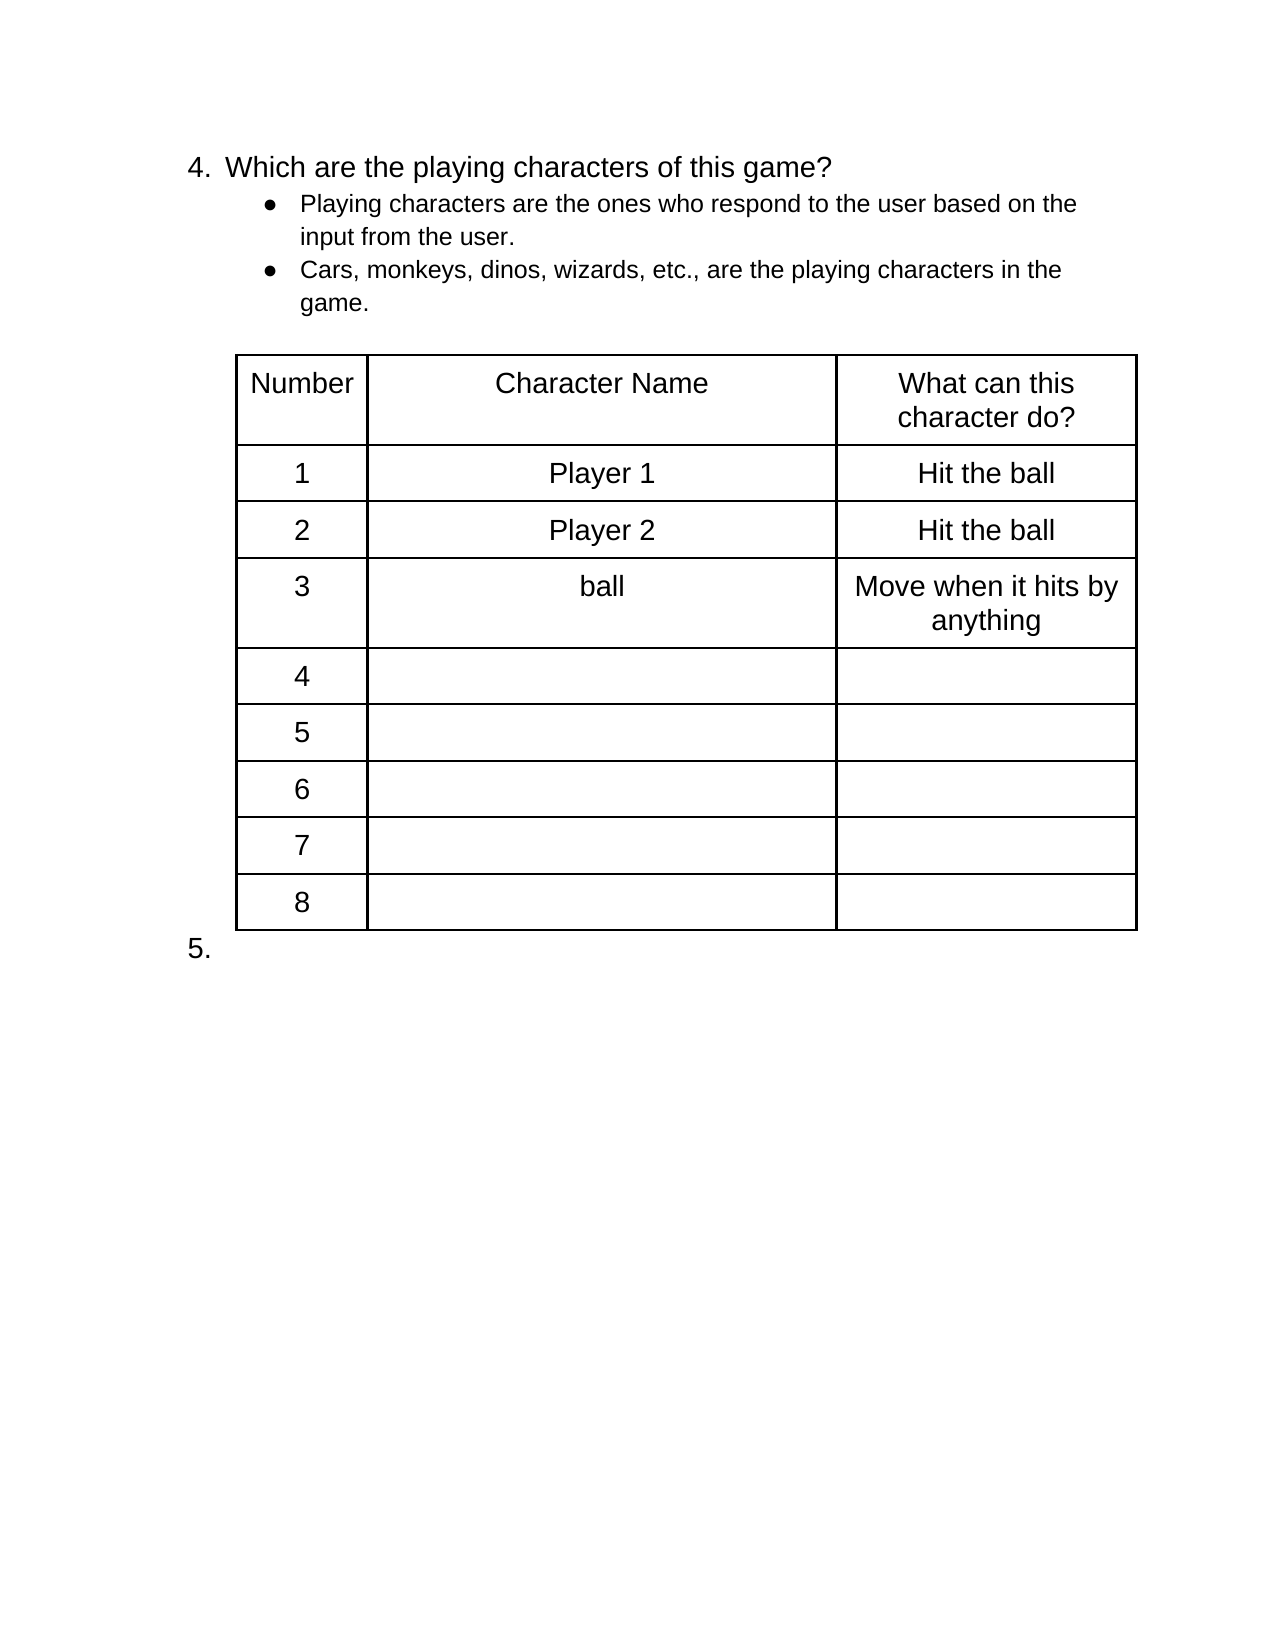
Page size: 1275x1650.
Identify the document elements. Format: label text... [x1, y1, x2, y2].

table_cell [369, 818, 835, 872]
table_cell ball [369, 559, 835, 647]
table_header Character Name [369, 356, 835, 444]
table_cell 5 [238, 705, 366, 759]
table_cell 3 [238, 559, 366, 647]
table_header Number [238, 356, 366, 444]
list Cars, monkeys, dinos, wizards, etc., are the playing characters in the game. [262, 254, 1125, 316]
table_cell [369, 705, 835, 759]
table_cell Hit the ball [838, 446, 1135, 500]
table_cell 4 [238, 649, 366, 703]
table_cell Hit the ball [838, 502, 1135, 557]
table_cell [838, 875, 1135, 929]
table_cell [369, 649, 835, 703]
table_cell [838, 705, 1135, 759]
table_cell [838, 762, 1135, 816]
table_cell Player 1 [369, 446, 835, 500]
table_cell [369, 875, 835, 929]
table_cell Player 2 [369, 502, 835, 557]
table_cell 2 [238, 502, 366, 557]
table_cell [838, 818, 1135, 872]
table_cell 8 [238, 875, 366, 929]
table_cell 1 [238, 446, 366, 500]
table_cell [838, 649, 1135, 703]
table_cell [369, 762, 835, 816]
table_cell Move when it hits by anything [838, 559, 1135, 647]
list Playing characters are the ones who respond to the user based on the input from the user. [262, 188, 1125, 250]
table_cell 6 [238, 762, 366, 816]
table_header What can this character do? [838, 356, 1135, 444]
table_cell 7 [238, 818, 366, 872]
list Which are the playing characters of this game? [187, 150, 1125, 183]
